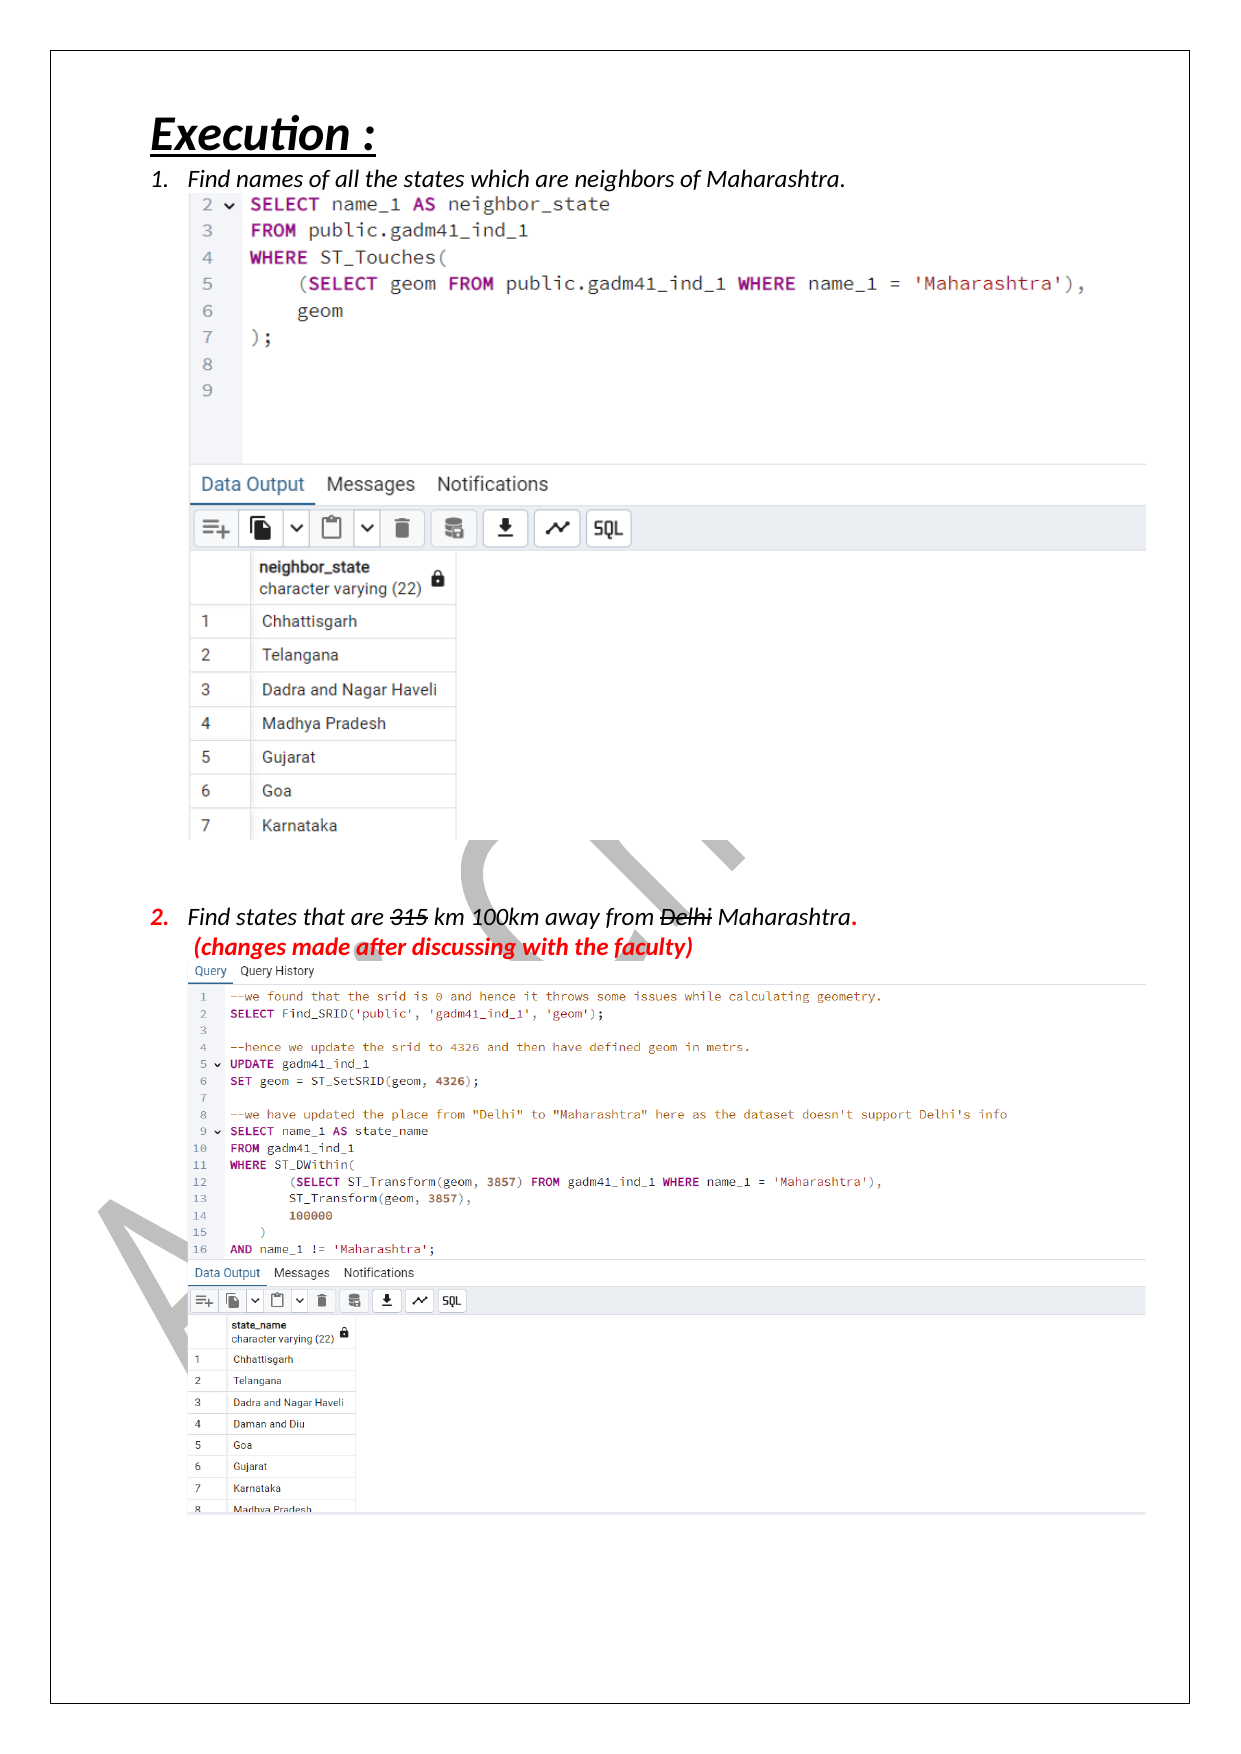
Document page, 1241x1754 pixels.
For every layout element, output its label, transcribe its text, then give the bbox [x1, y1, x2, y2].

picture [187, 961, 1146, 1515]
picture [187, 193, 1146, 840]
list Find states that are 315 km 100km away from Delhi Maharashtra. [150, 901, 1165, 931]
text Execution : [150, 102, 1165, 163]
list Find names of all the states which are neighbors of Maharashtra. [150, 163, 1165, 193]
text (changes made after discussing with the faculty) [187, 931, 1165, 962]
